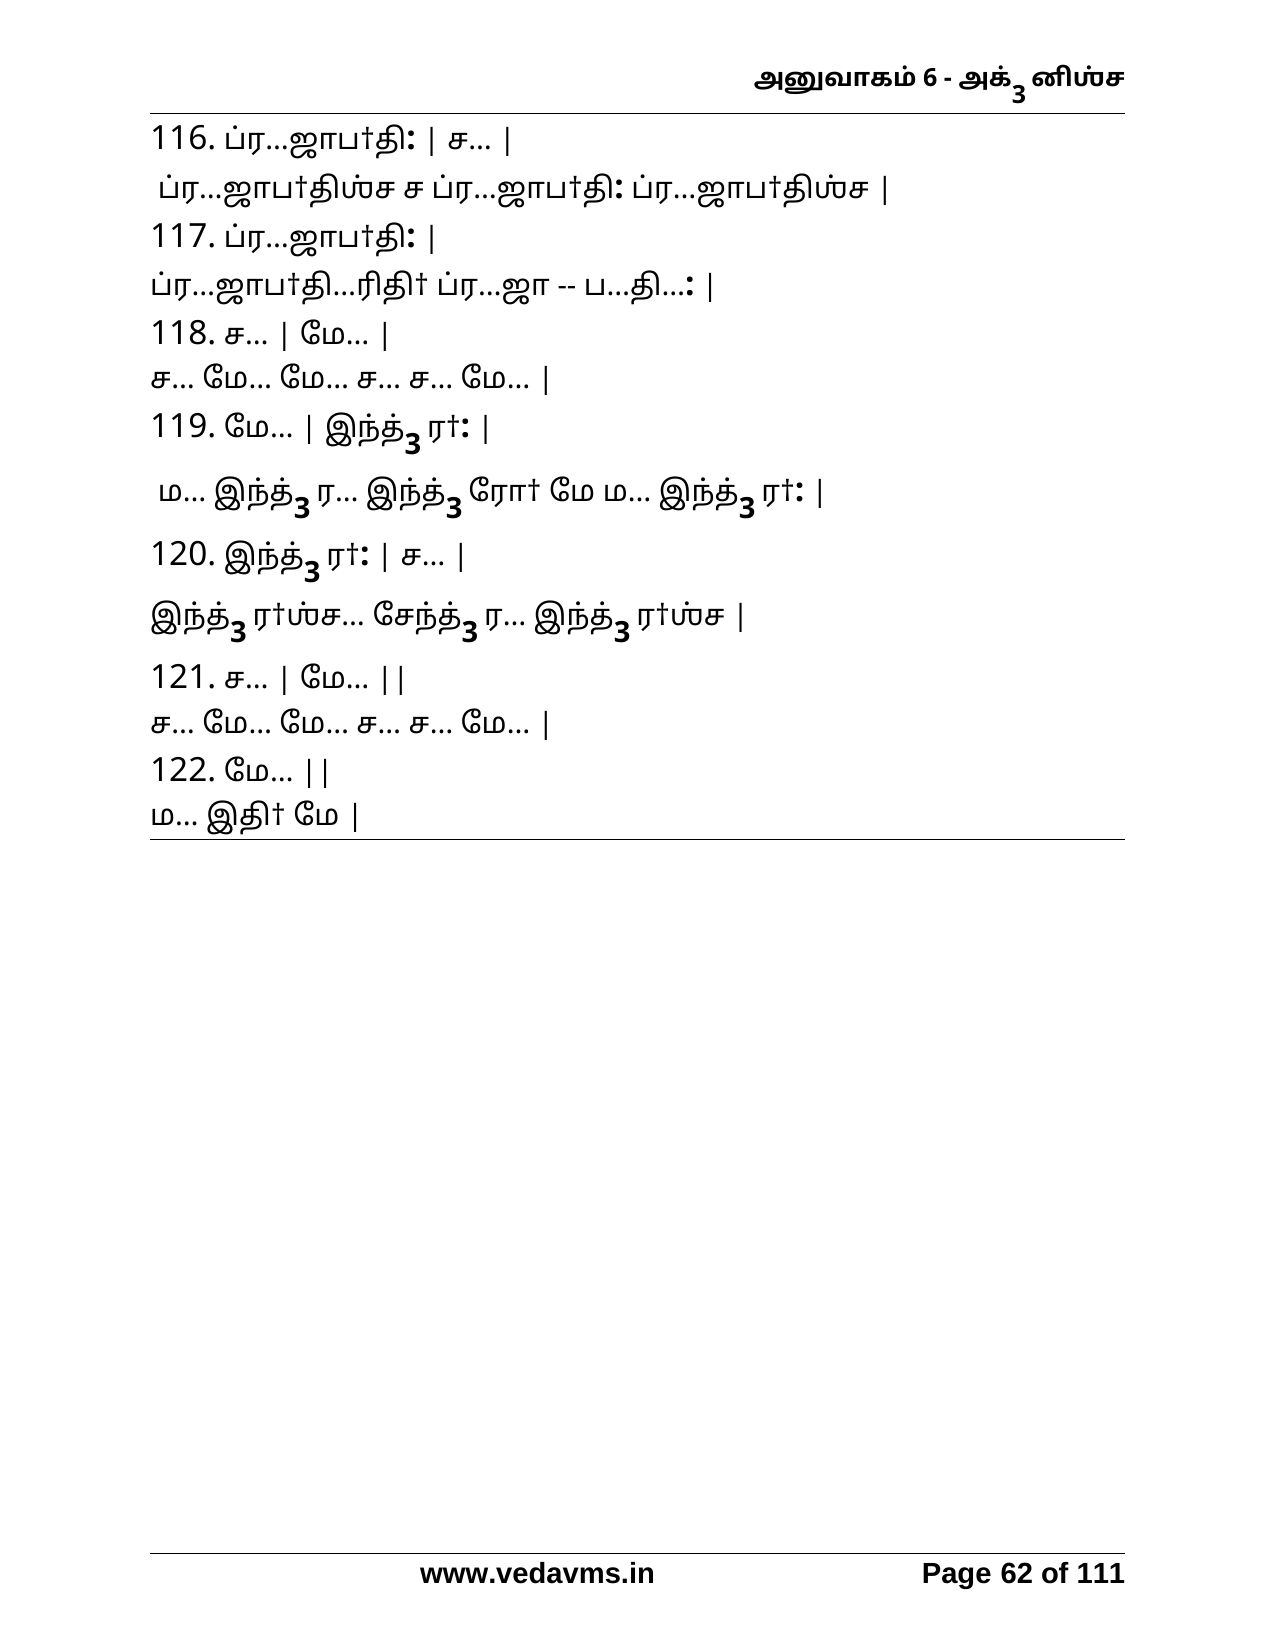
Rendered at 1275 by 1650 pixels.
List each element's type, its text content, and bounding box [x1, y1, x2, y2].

text ப்ர…ஜாப†தி…ரிதி† ப்ர…ஜா -- ப…தி…: | [150, 260, 1125, 306]
text ச… மே… மே… ச… ச… மே… | [150, 357, 1125, 399]
text இந்த்3ர†ஶ்ச… சேந்த்3ர… இந்த்3ர†ஶ்ச | [150, 594, 1125, 651]
text ச… மே… மே… ச… ச… மே… | [150, 702, 1125, 744]
text 119. மே… | இந்த்3ர†: | [150, 401, 1125, 462]
text ம… இந்த்3ர… இந்த்3ரோ† மே ம… இந்த்3ர†: | [150, 466, 1125, 527]
text 120. இந்த்3ர†: | ச… | [150, 530, 1125, 591]
text ப்ர…ஜாப†திஶ்ச ச ப்ர…ஜாப†தி: ப்ர…ஜாப†திஶ்ச | [150, 163, 1125, 209]
text 116. ப்ர…ஜாப†தி: | ச… | [150, 114, 1125, 161]
text 118. ச… | மே… | [150, 309, 1125, 355]
text 122. மே… || [150, 746, 1125, 792]
text ம… இதி† மே | [150, 794, 1125, 839]
text 117. ப்ர…ஜாப†தி: | [150, 211, 1125, 258]
text 121. ச… | மே… || [150, 653, 1125, 700]
